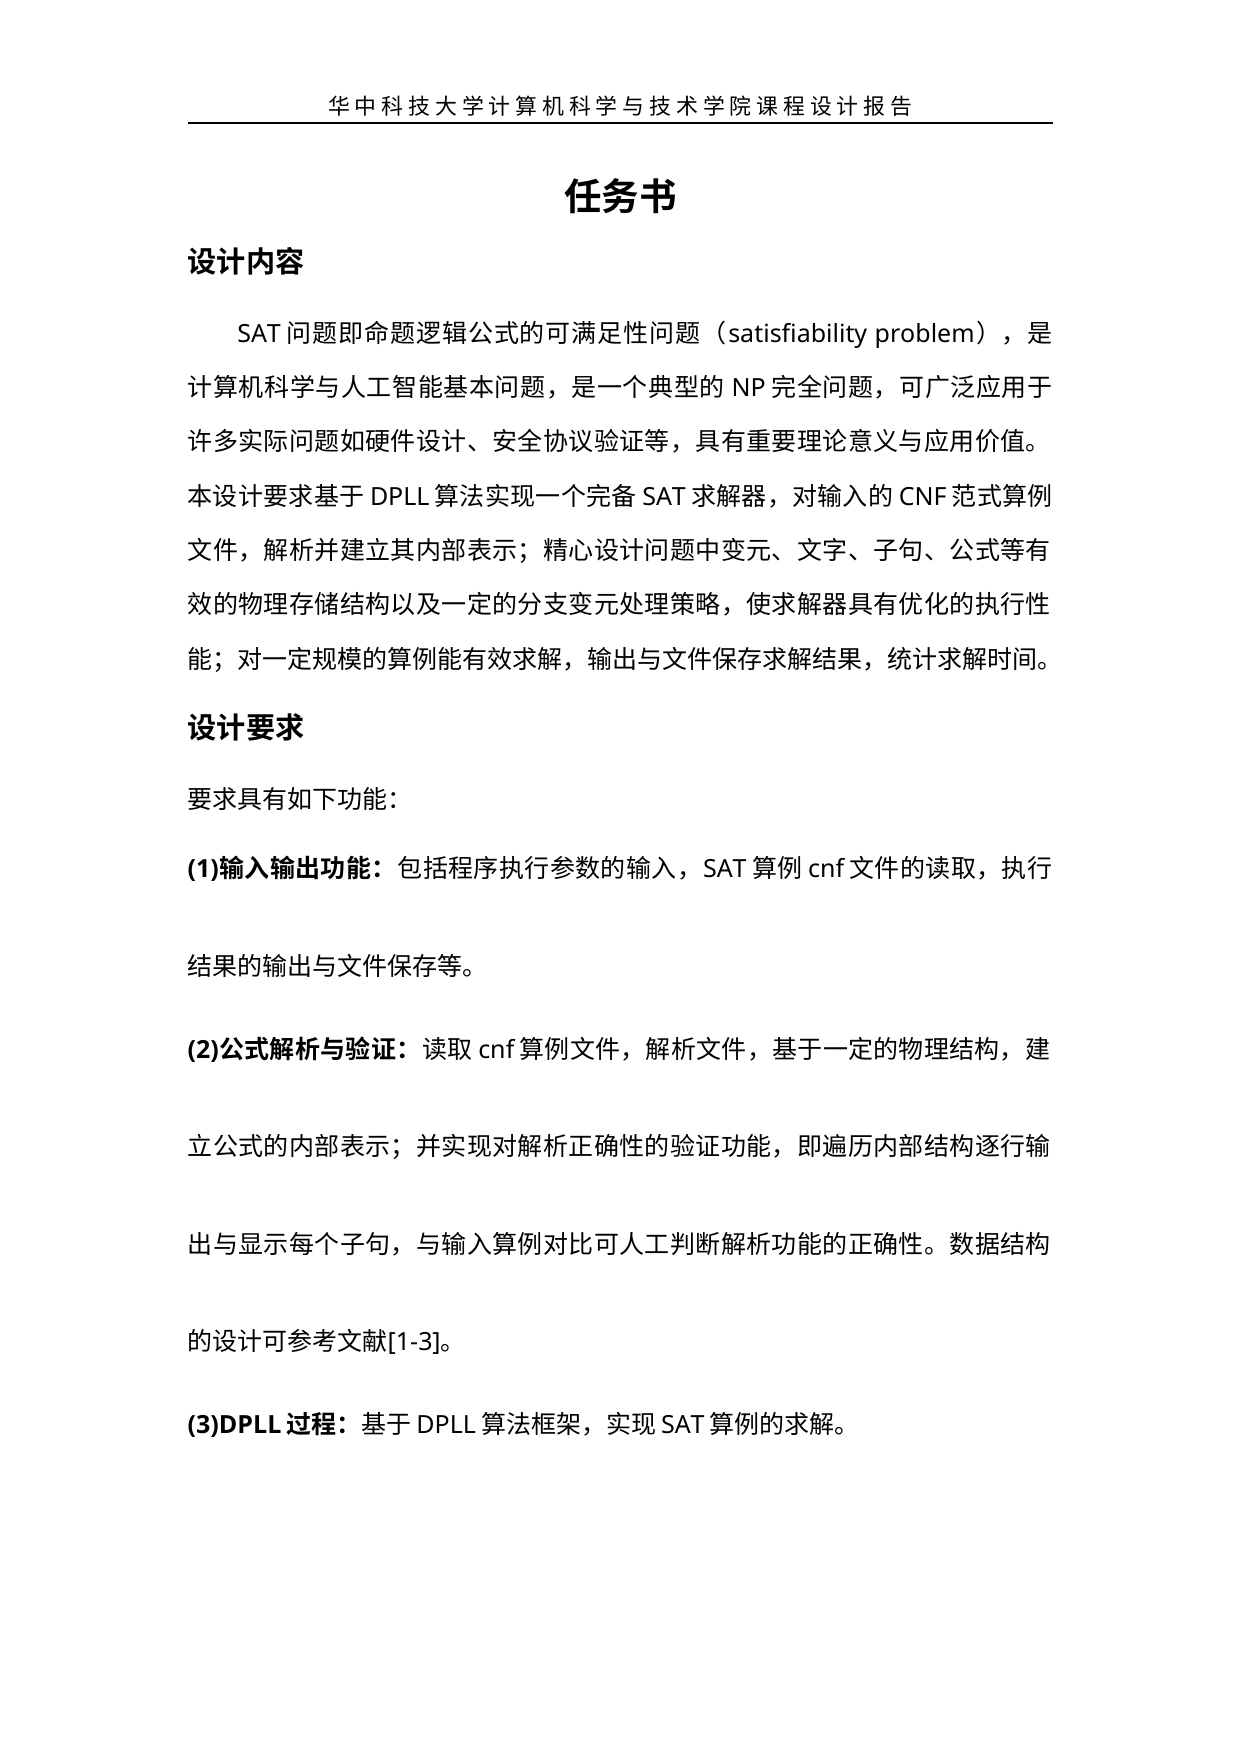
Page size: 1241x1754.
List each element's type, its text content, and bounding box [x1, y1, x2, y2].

list 设计内容 [187, 227, 1053, 292]
text SAT问题即命题逻辑公式的可满足性问题（satisfiability problem），是计算机科学与人工智能基本问题，是一个典型的NP完全问题，可广泛应用于许多实际问题如硬件设计、安全协议验证等，具有重要理论意义与应用价值。本设计要求基于DPLL算法实现一个完备SAT求解器，对输入的CNF范式算例文件，解析并建立其内部表示；精心设计问题中变元、文字、子句、公式等有效的物理存储结构以及一定的分支变元处理策略，使求解器具有优化的执行性能；对一定规模的算例能有效求解，输出与文件保存求解结果，统计求解时间。 [187, 313, 1053, 676]
list (3)DPLL过程：基于DPLL算法框架，实现SAT算例的求解。 [187, 1391, 1053, 1456]
text 要求具有如下功能： [187, 780, 1053, 816]
list 设计要求 [187, 694, 1053, 759]
list (1)输入输出功能：包括程序执行参数的输入，SAT算例cnf文件的读取，执行结果的输出与文件保存等。 [187, 834, 1053, 997]
list (2)公式解析与验证：读取cnf算例文件，解析文件，基于一定的物理结构，建立公式的内部表示；并实现对解析正确性的验证功能，即遍历内部结构逐行输出与显示每个子句，与输入算例对比可人工判断解析功能的正确性。数据结构的设计可参考文献[1-3]。 [187, 1015, 1053, 1372]
text 任务书 [187, 162, 1053, 227]
